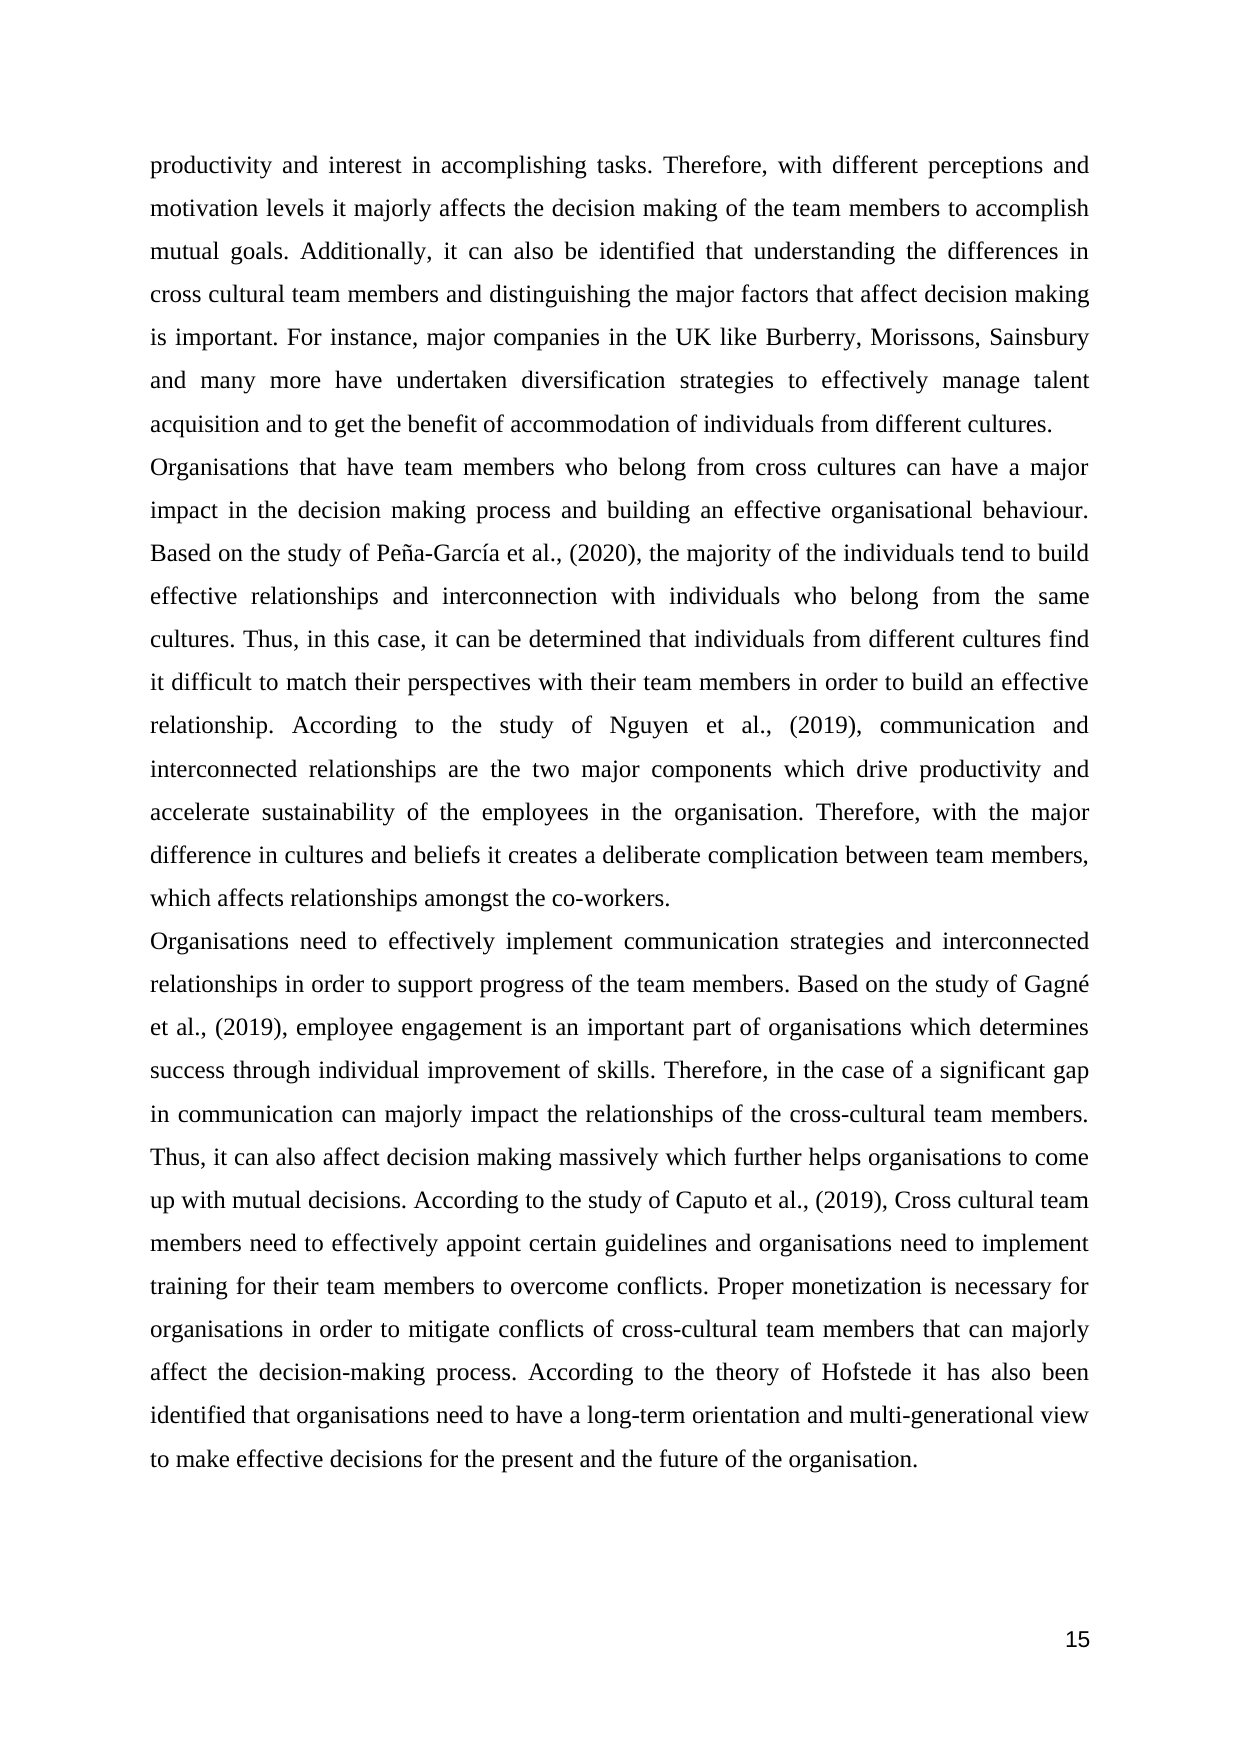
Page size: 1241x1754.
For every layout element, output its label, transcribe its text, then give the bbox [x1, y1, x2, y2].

text Organisations need to effectively implement communication strategies and interconnected relationships in order to support progress of the team members. Based on the study of Gagné et al., (2019), employee engagement is an important part of organisations which determines success through individual improvement of skills. Therefore, in the case of a significant gap in communication can majorly impact the relationships of the cross-cultural team members. Thus, it can also affect decision making massively which further helps organisations to come up with mutual decisions. According to the study of Caputo et al., (2019), Cross cultural team members need to effectively appoint certain guidelines and organisations need to implement training for their team members to overcome conflicts. Proper monetization is necessary for organisations in order to mitigate conflicts of cross-cultural team members that can majorly affect the decision-making process. According to the theory of Hofstede it has also been identified that organisations need to have a long-term orientation and multi-generational view to make effective decisions for the present and the future of the organisation. [150, 926, 1090, 1472]
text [150, 150, 1090, 437]
text Organisations that have team members who belong from cross cultures can have a major impact in the decision making process and building an effective organisational behaviour. Based on the study of Peña-García et al., (2020), the majority of the individuals tend to build effective relationships and interconnection with individuals who belong from the same cultures. Thus, in this case, it can be determined that individuals from different cultures find it difficult to match their perspectives with their team members in order to build an effective relationship. According to the study of Nguyen et al., (2019), communication and interconnected relationships are the two major components which drive productivity and accelerate sustainability of the employees in the organisation. Therefore, with the major difference in cultures and beliefs it creates a deliberate complication between team members, which affects relationships amongst the co-workers. [150, 452, 1090, 912]
